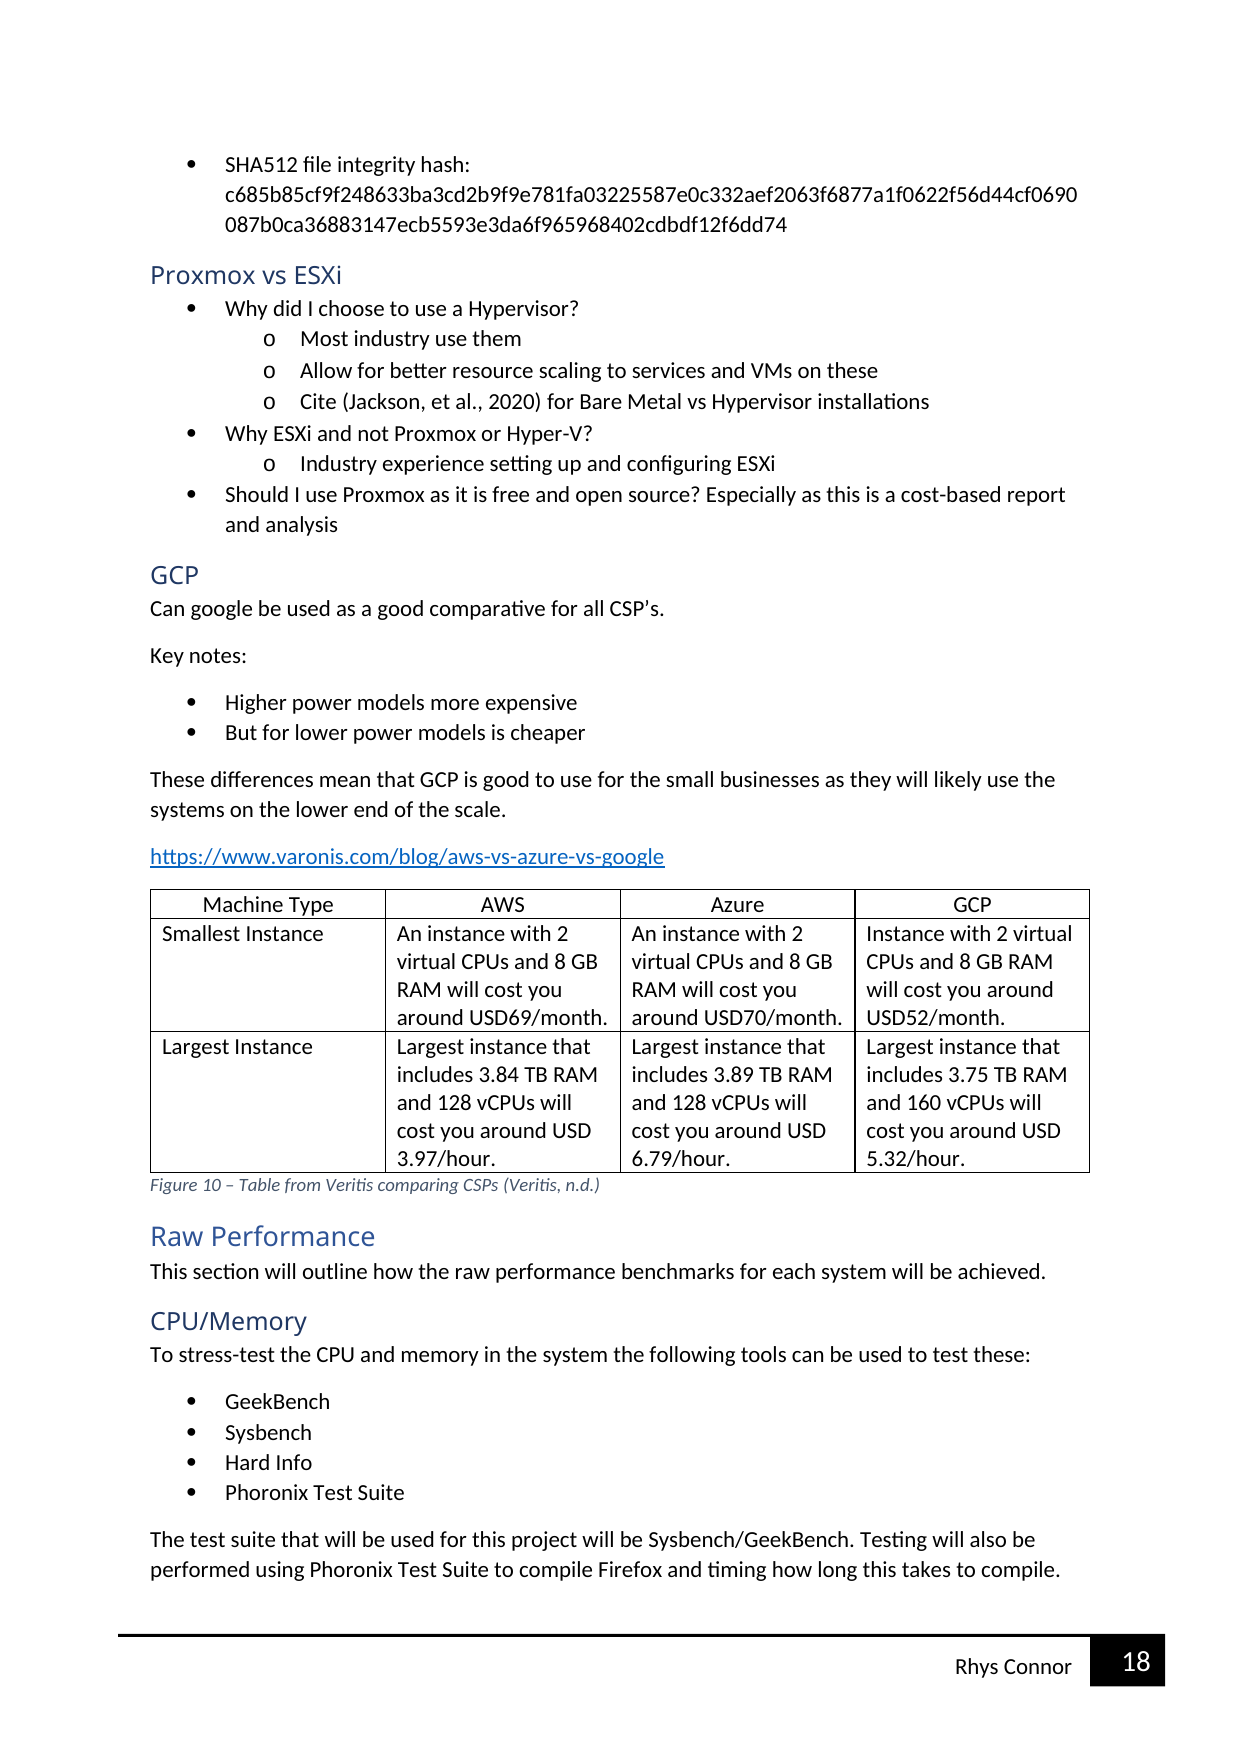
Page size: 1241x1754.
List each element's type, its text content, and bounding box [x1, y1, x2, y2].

table_cell Largest instance that includes 3.75 TB RAM and 160 vCPUs will cost you around USD 5.32/hour. [856, 1032, 1089, 1172]
table_cell Largest instance that includes 3.89 TB RAM and 128 vCPUs will cost you around USD 6.79/hour. [621, 1032, 854, 1172]
list But for lower power models is cheaper [187, 718, 1090, 746]
subtitle Raw Performance [150, 1217, 1090, 1254]
subtitle CPU/Memory [150, 1304, 1090, 1338]
list Most industry use them [262, 324, 1090, 353]
list Should I use Proxmox as it is free and open source? Especially as this is a cost-based report and analysis [187, 480, 1090, 538]
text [150, 1525, 1090, 1583]
table_header GCP [856, 890, 1089, 918]
text These differences mean that GCP is good to use for the small businesses as they will likely use the systems on the lower end of the scale. [150, 765, 1090, 823]
list Phoronix Test Suite [187, 1478, 1090, 1506]
text This section will outline how the raw performance benchmarks for each system will be achieved. [150, 1257, 1090, 1285]
text Can google be used as a good comparative for all CSP’s. [150, 594, 1090, 622]
text Key notes: [150, 641, 1090, 669]
list Why ESXi and not Proxmox or Hyper-V? [187, 419, 1090, 447]
list Hard Info [187, 1448, 1090, 1476]
table_cell Instance with 2 virtual CPUs and 8 GB RAM will cost you around USD52/month. [856, 919, 1089, 1031]
table_cell An instance with 2 virtual CPUs and 8 GB RAM will cost you around USD69/month. [386, 919, 620, 1031]
subtitle Proxmox vs ESXi [150, 257, 1090, 291]
subtitle GCP [150, 557, 1090, 591]
table_cell Largest instance that includes 3.84 TB RAM and 128 vCPUs will cost you around USD 3.97/hour. [386, 1032, 620, 1172]
text To stress-test the CPU and memory in the system the following tools can be used to test these: [150, 1341, 1090, 1368]
list Allow for better resource scaling to services and VMs on these [262, 356, 1090, 385]
list GeekBench [187, 1387, 1090, 1415]
list Why did I choose to use a Hypervisor? [187, 294, 1090, 322]
table_cell An instance with 2 virtual CPUs and 8 GB RAM will cost you around USD70/month. [621, 919, 854, 1031]
table_cell Largest Instance [151, 1032, 385, 1172]
list SHA512 file integrity hash: c685b85cf9f248633ba3cd2b9f9e781fa03225587e0c332aef2063f6877a1f0622f56d44cf0690087b0ca36883147ecb5593e3da6f965968402cdbdf12f6dd74 [187, 150, 1090, 238]
list Cite for Bare Metal vs Hypervisor installations [262, 387, 1090, 416]
list Sysbench [187, 1418, 1090, 1446]
list Higher power models more expensive [187, 688, 1090, 716]
table_header Machine Type [151, 890, 385, 918]
table_cell Smallest Instance [151, 919, 385, 1031]
table_header AWS [386, 890, 620, 918]
list Industry experience setting up and configuring ESXi [262, 449, 1090, 478]
text Figure 10 – Table from Veritis comparing CSPs [150, 1173, 1090, 1196]
text https://www.varonis.com/blog/aws-vs-azure-vs-google [150, 842, 1090, 870]
table_header Azure [621, 890, 854, 918]
